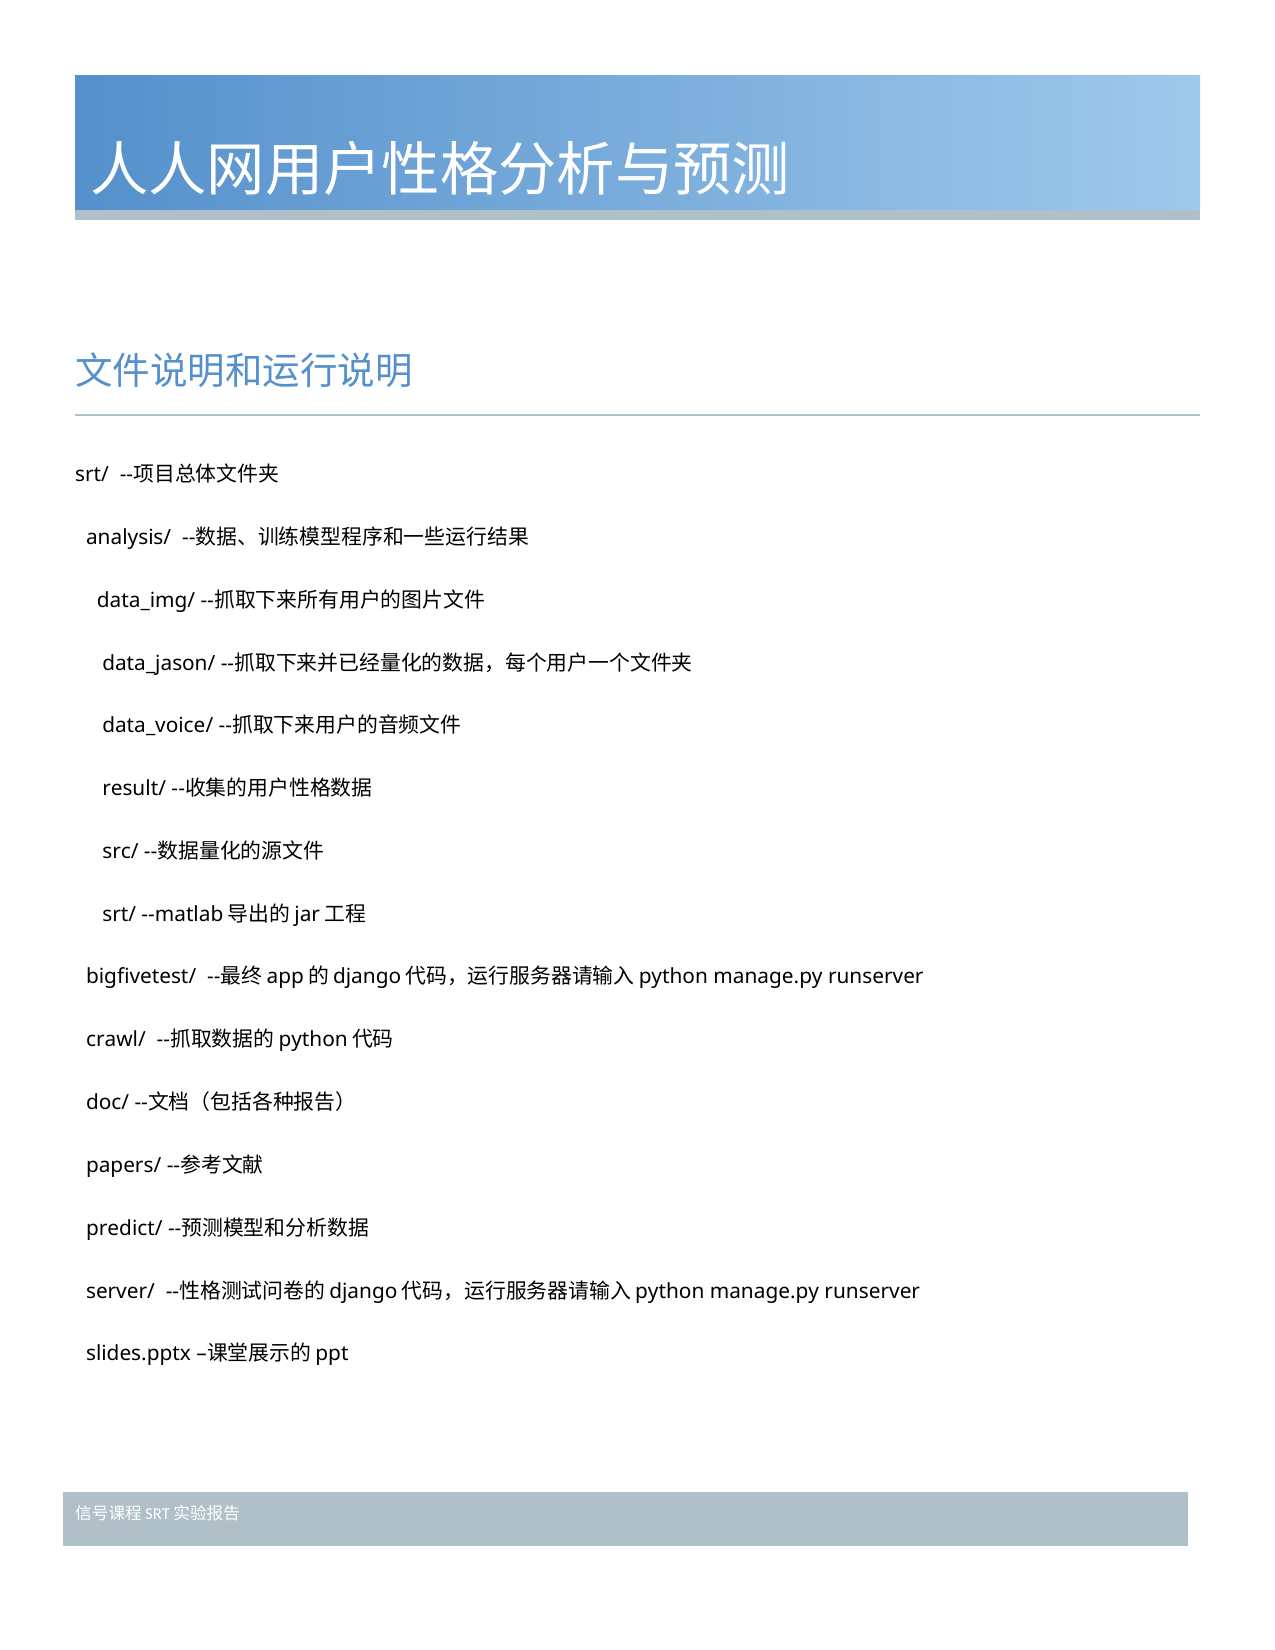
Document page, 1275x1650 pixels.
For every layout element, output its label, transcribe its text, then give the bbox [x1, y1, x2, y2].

text analysis/ --数据、训练模型程序和一些运行结果 [75, 517, 1200, 554]
text slides.pptx –课堂展示的ppt [75, 1333, 1200, 1371]
text data_jason/ --抓取下来并已经量化的数据，每个用户一个文件夹 [75, 642, 1200, 680]
text bigfivetest/ --最终app的django代码，运行服务器请输入python manage.py runserver [75, 956, 1200, 994]
text doc/ --文档（包括各种报告） [75, 1082, 1200, 1119]
text papers/ --参考文献 [75, 1145, 1200, 1182]
text predict/ --预测模型和分析数据 [75, 1207, 1200, 1245]
subtitle 文件说明和运行说明 [75, 331, 1200, 414]
text src/ --数据量化的源文件 [75, 831, 1200, 868]
text data_img/ --抓取下来所有用户的图片文件 [75, 579, 1200, 617]
text srt/ --matlab导出的jar工程 [75, 893, 1200, 931]
text result/ --收集的用户性格数据 [75, 768, 1200, 805]
text server/ --性格测试问卷的django代码，运行服务器请输入python manage.py runserver [75, 1270, 1200, 1308]
text crawl/ --抓取数据的python代码 [75, 1019, 1200, 1057]
text data_voice/ --抓取下来用户的音频文件 [75, 705, 1200, 742]
text srt/ --项目总体文件夹 [75, 454, 1200, 491]
